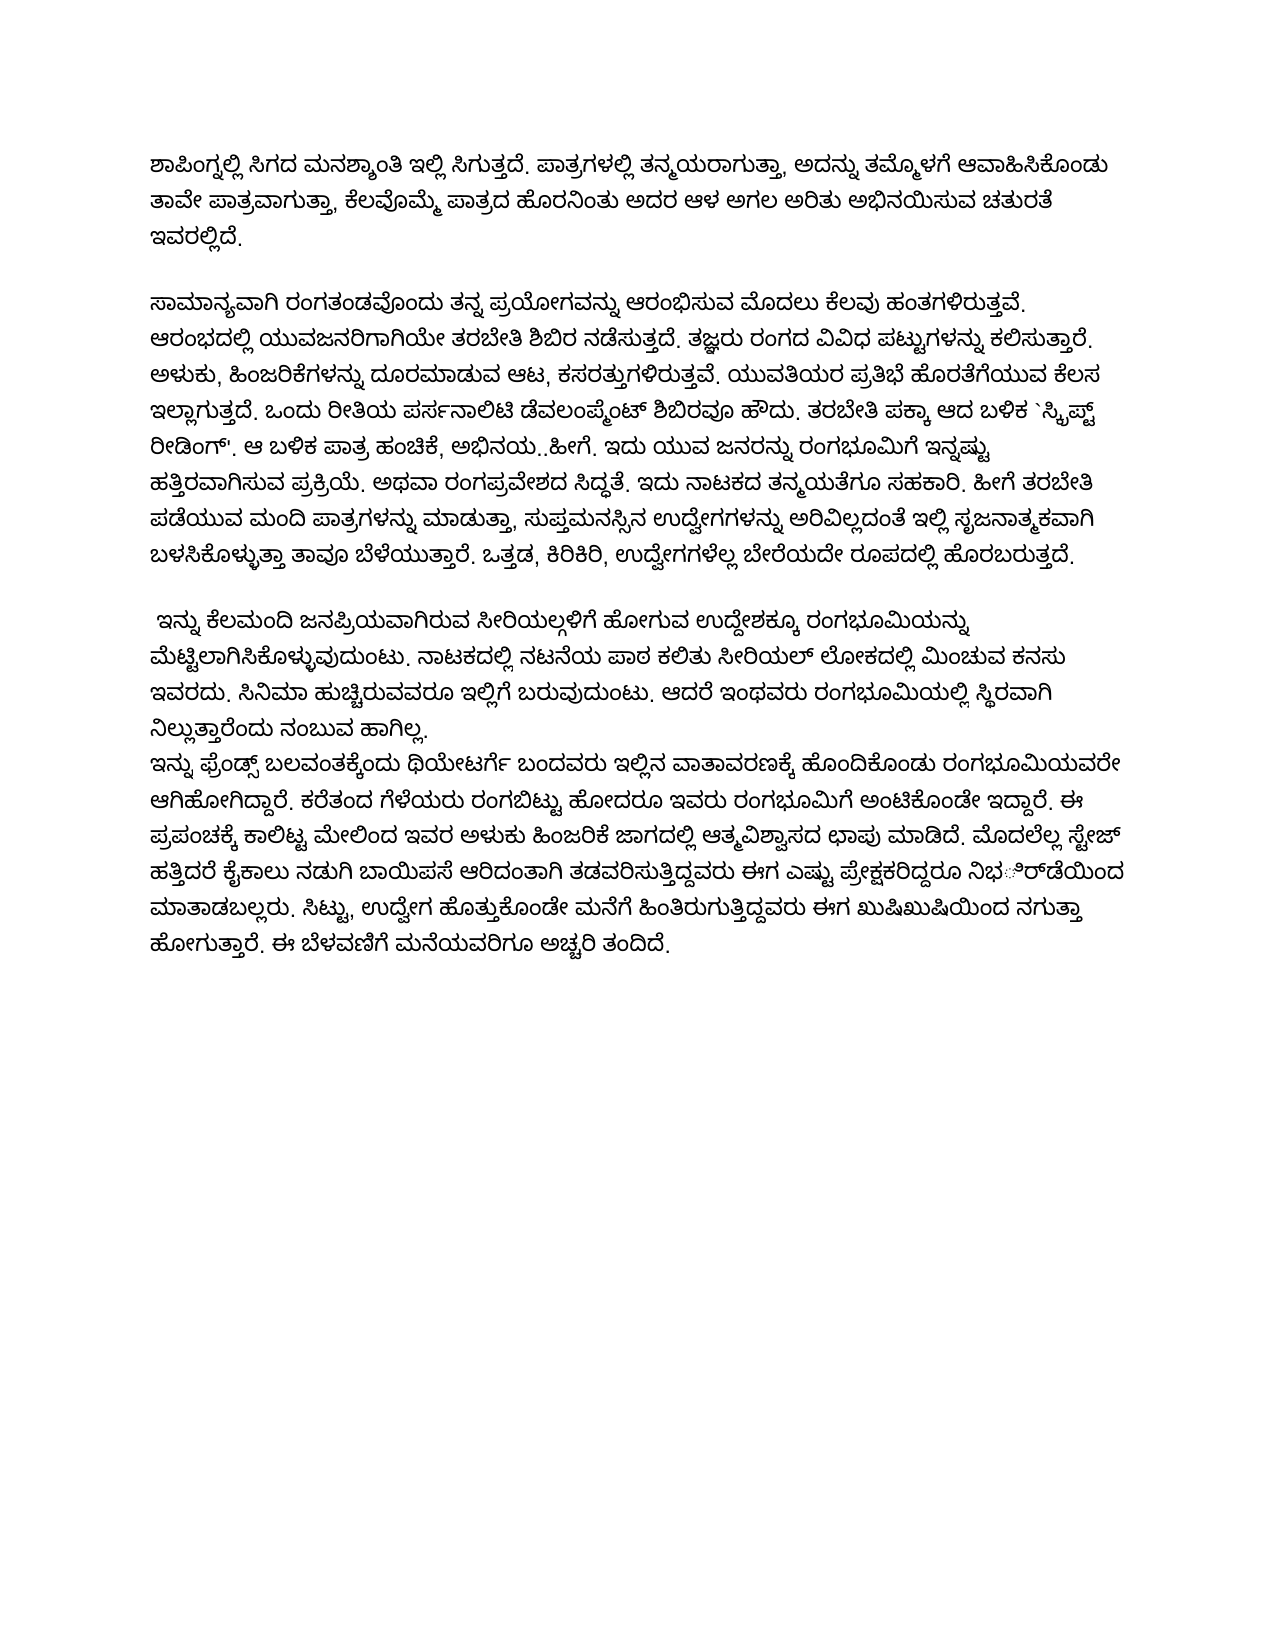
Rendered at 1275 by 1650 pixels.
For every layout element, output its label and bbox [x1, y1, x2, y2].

text [150, 150, 1125, 960]
